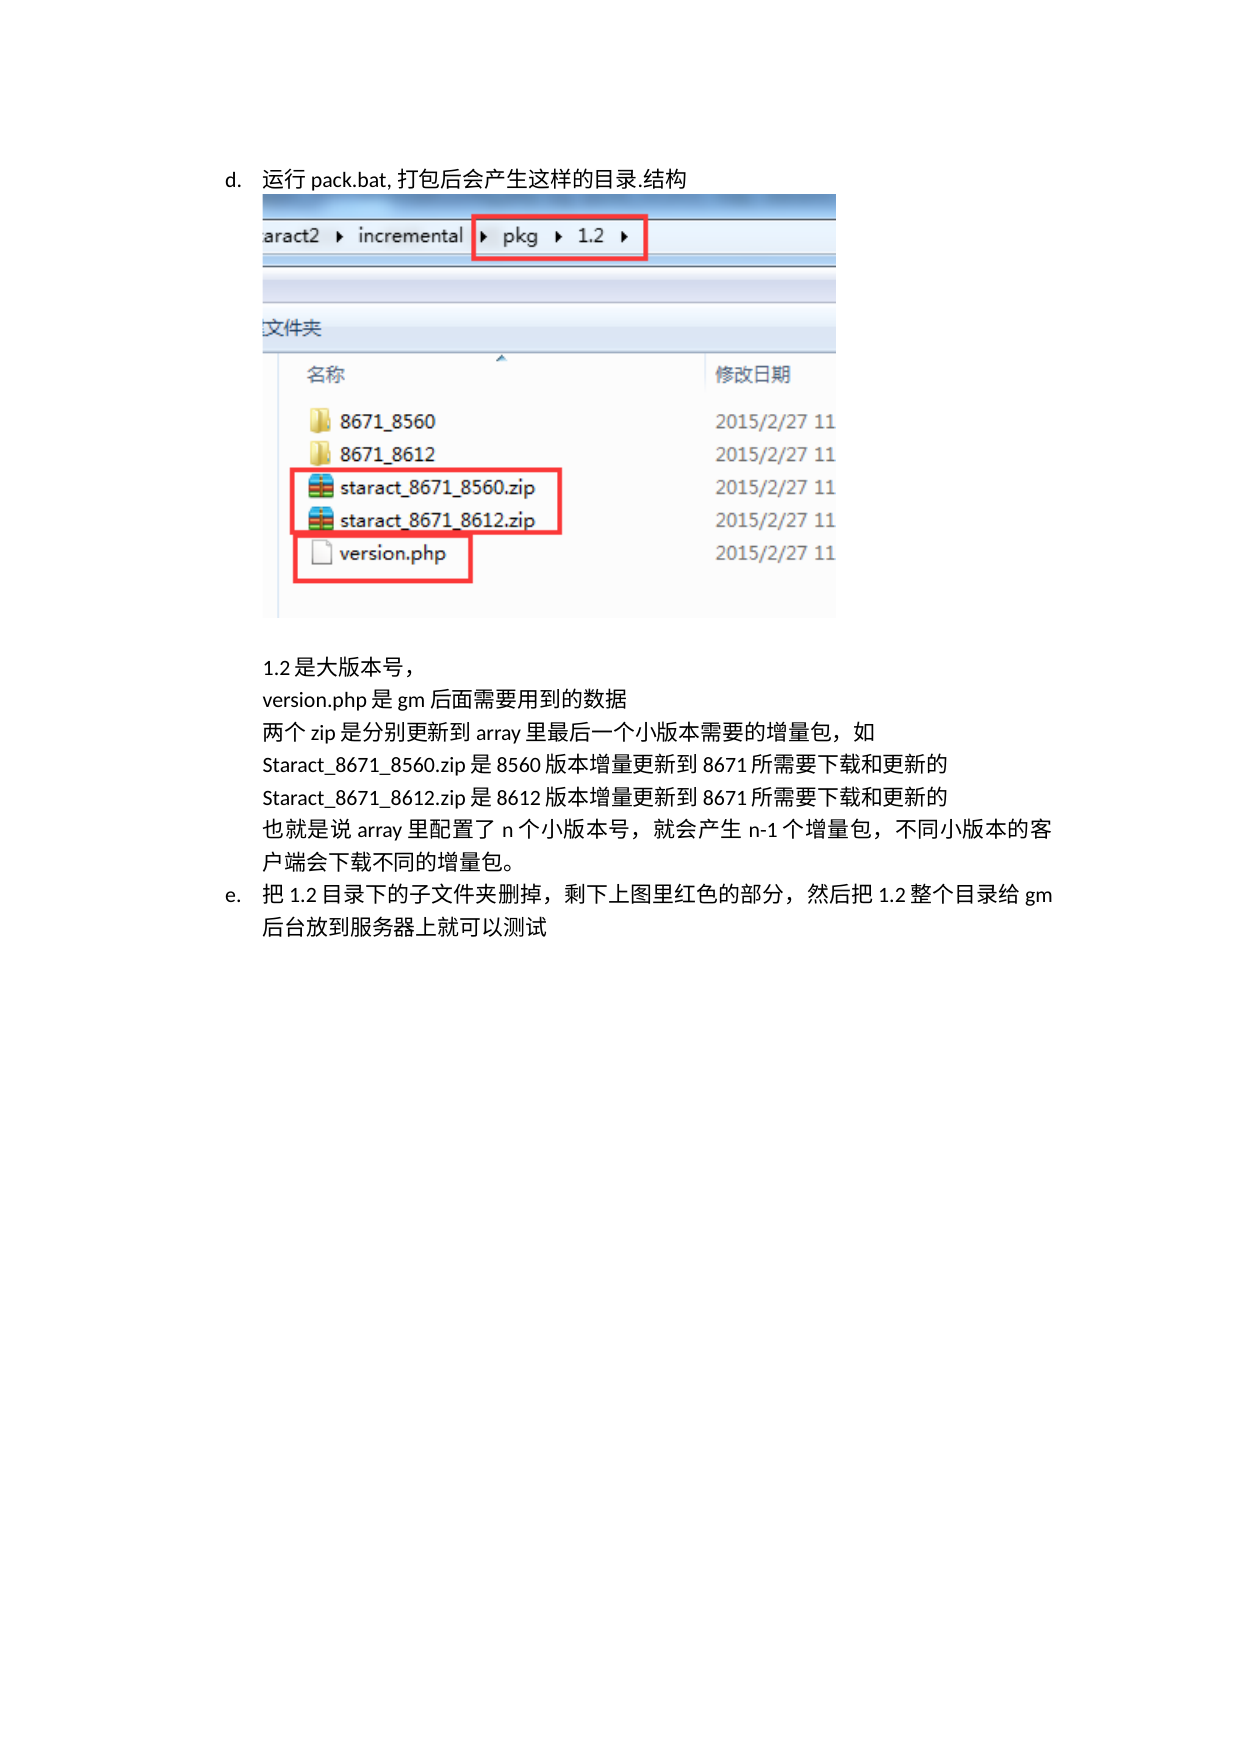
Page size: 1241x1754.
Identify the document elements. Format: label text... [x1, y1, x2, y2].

list 运行pack.bat, 打包后会产生这样的目录.结构 [225, 162, 1053, 194]
list 1.2是大版本号， [262, 649, 1053, 682]
list Staract_8671_8612.zip是8612版本增量更新到8671所需要下载和更新的 [262, 779, 1053, 812]
list Staract_8671_8560.zip是8560版本增量更新到8671所需要下载和更新的 [262, 747, 1053, 779]
picture [262, 194, 836, 618]
list 两个zip是分别更新到array里最后一个小版本需要的增量包，如 [262, 714, 1053, 747]
list version.php是gm后面需要用到的数据 [262, 682, 1053, 714]
list 也就是说array里配置了n个小版本号，就会产生n-1个增量包，不同小版本的客户端会下载不同的增量包。 [262, 812, 1053, 877]
list 把1.2目录下的子文件夹删掉，剩下上图里红色的部分，然后把1.2整个目录给gm后台放到服务器上就可以测试 [225, 877, 1053, 942]
